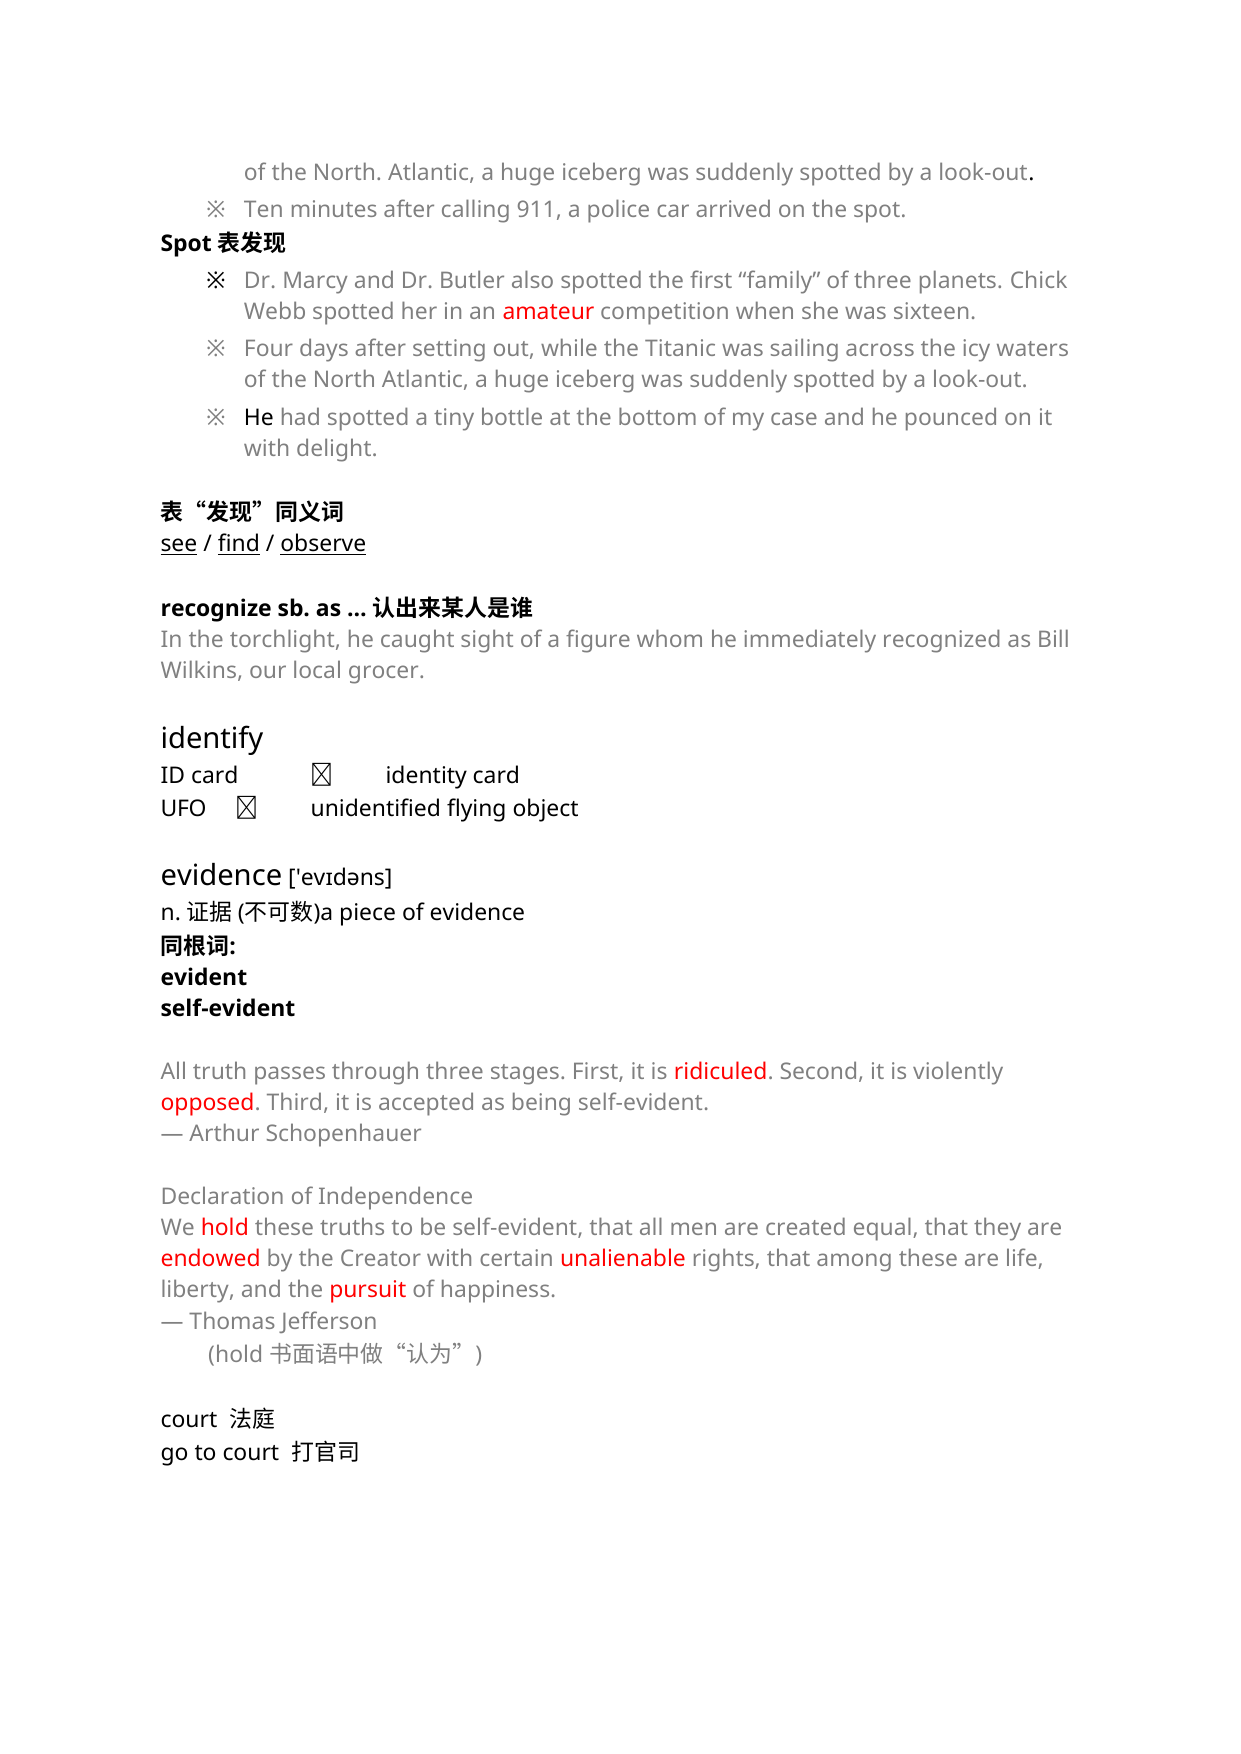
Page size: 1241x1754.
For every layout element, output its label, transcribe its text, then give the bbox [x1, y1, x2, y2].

text In the torchlight, he caught sight of a figure whom he immediately recognized as Bill Wilkins, our local grocer. [160, 623, 1071, 686]
text evidence ['evɪdəns] [160, 854, 1071, 894]
text recognize sb. as … 认出来某人是谁 [160, 590, 1071, 623]
text go to court 打官司 [160, 1434, 1071, 1467]
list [206, 156, 1071, 187]
list Four days after setting out, while the Titanic was sailing across the icy waters of the North Atlantic, a huge iceberg was suddenly spotted by a look-out. [206, 332, 1071, 394]
list Dr. Marcy and Dr. Butler also spotted the first “family” of three planets. Chick Webb spotted her in an amateur competition when she was sixteen. [206, 264, 1071, 326]
text court 法庭 [160, 1401, 1071, 1434]
text ID card  identity card [160, 757, 1071, 790]
text evident [160, 961, 1071, 992]
text UFO  unidentified flying object [160, 790, 1071, 823]
text 同根词: [160, 928, 1071, 961]
text self-evident [160, 992, 1071, 1023]
text (hold 书面语中做“认为”) [160, 1336, 1071, 1369]
list Ten minutes after calling 911, a police car arrived on the spot. [206, 193, 1071, 224]
text Declaration of Independence [160, 1180, 1071, 1211]
list He had spotted a tiny bottle at the bottom of my case and he pounced on it with delight. [206, 400, 1071, 463]
text n. 证据 (不可数)a piece of evidence [160, 894, 1071, 928]
text All truth passes through three stages. First, it is ridiculed. Second, it is violently opposed. Third, it is accepted as being self-evident. [160, 1055, 1071, 1117]
text — Arthur Schopenhauer [160, 1117, 1071, 1148]
text We hold these truths to be self-evident, that all men are created equal, that they are endowed by the Creator with certain unalienable rights, that among these are life, liberty, and the pursuit of happiness. [160, 1211, 1071, 1305]
text see / find / observe [160, 527, 1071, 559]
text 表“发现”同义词 [160, 494, 1071, 527]
text ― Thomas Jefferson [160, 1305, 1071, 1336]
text identify [160, 717, 1071, 757]
text Spot 表发现 [160, 224, 1071, 258]
